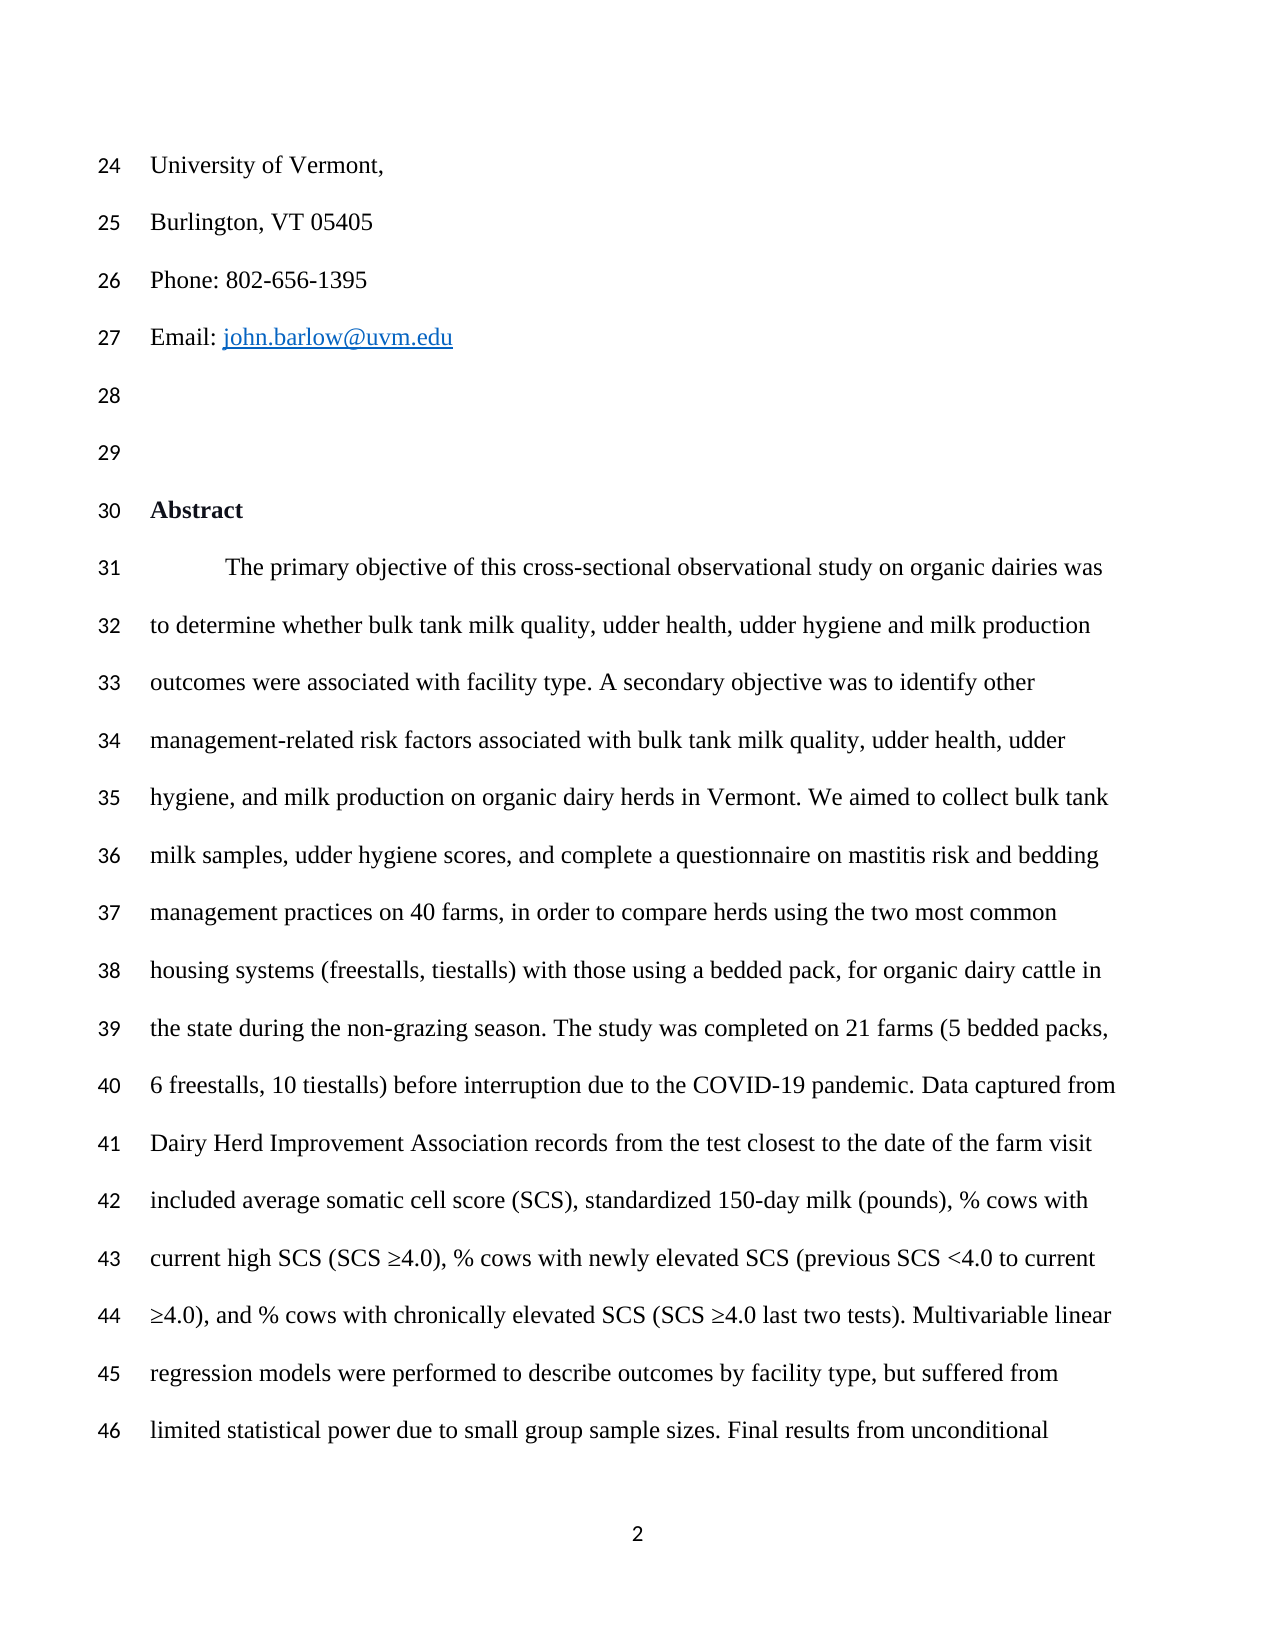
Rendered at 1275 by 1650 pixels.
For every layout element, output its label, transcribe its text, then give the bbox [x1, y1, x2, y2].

text Abstract [150, 495, 1125, 524]
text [150, 552, 1125, 1444]
text University of Vermont, [150, 150, 1125, 179]
text Burlington, VT 05405 [150, 207, 1125, 236]
text Email: john.barlow@uvm.edu [150, 322, 1125, 351]
text Phone: 802-656-1395 [150, 265, 1125, 294]
